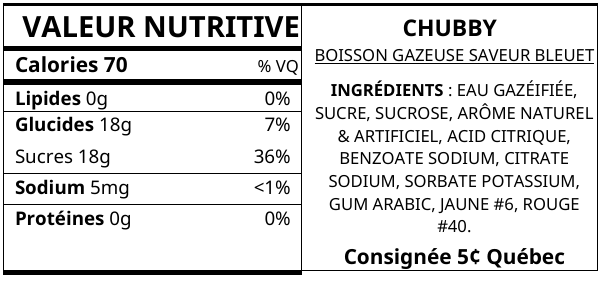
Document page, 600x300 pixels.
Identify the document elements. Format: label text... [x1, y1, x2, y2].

table_cell 7% [150, 112, 301, 142]
table_cell Sodium 5mg [4, 174, 150, 204]
table_cell Lipides 0g [4, 85, 150, 111]
table_cell 36% [150, 142, 301, 173]
table_cell 0% [150, 205, 301, 270]
table_cell <1% [150, 174, 301, 204]
table_cell Sucres 18g [4, 142, 150, 173]
table_cell Protéines 0g [4, 205, 150, 270]
table_header VALEUR NUTRITIVE [4, 6, 301, 46]
table_cell 0% [150, 85, 301, 111]
table_cell Glucides 18g [4, 112, 150, 142]
table_cell Calories 70 % VQ [4, 51, 301, 79]
table_header CHUBBY BOISSON GAZEUSE SAVEUR BLEUET INGRÉDIENTS : EAU GAZÉIFIÉE, SUCRE, SUCROSE, ARÔME NATUREL & ARTIFICIEL, ACID CITRIQUE, BENZOATE SODIUM, CITRATE SODIUM, SORBATE POTASSIUM, GUM ARABIC, JAUNE #6, ROUGE #40. Consignée 5¢ Québec [302, 6, 597, 270]
